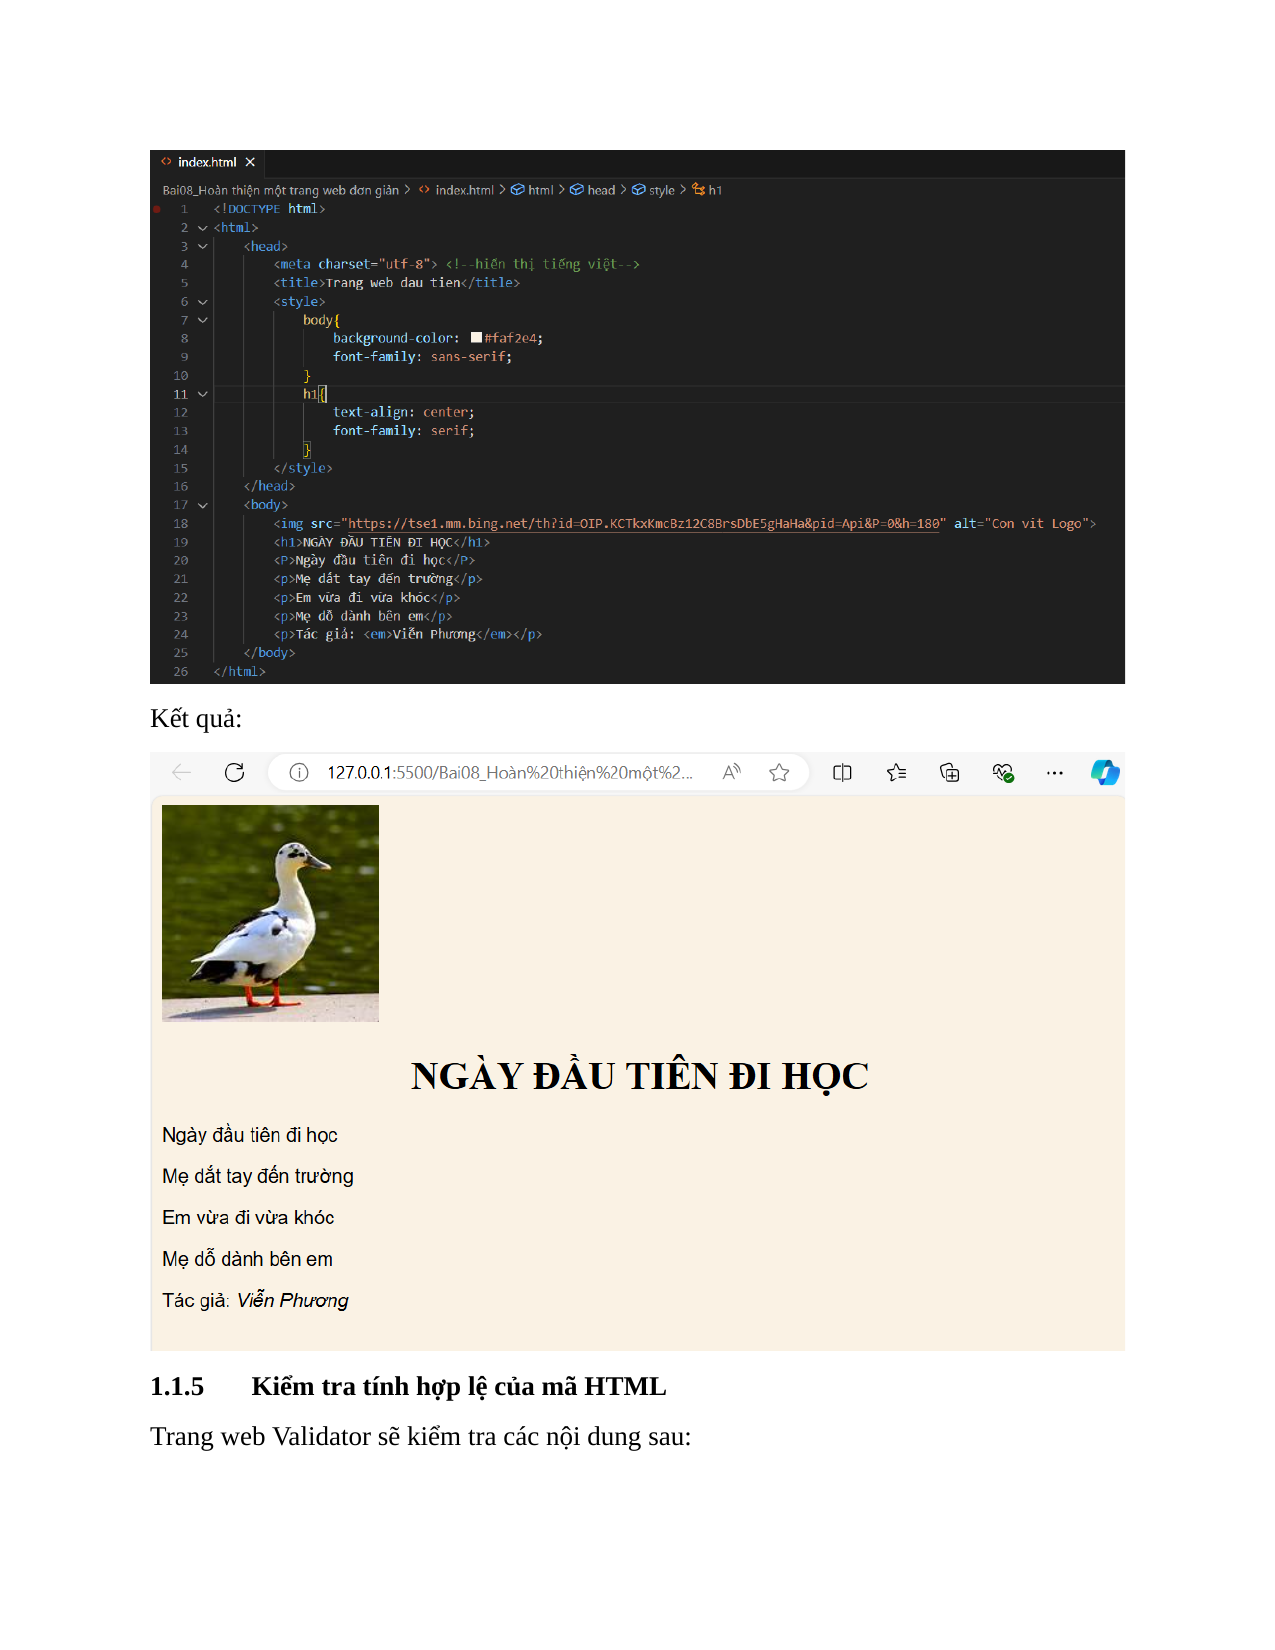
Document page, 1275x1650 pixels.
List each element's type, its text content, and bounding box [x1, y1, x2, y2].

text Trang web Validator sẽ kiểm tra các nội dung sau: [150, 1420, 1125, 1451]
picture [150, 150, 1125, 684]
text Kết quả: [150, 703, 1125, 734]
text 1.1.5 Kiểm tra tính hợp lệ của mã HTML [150, 1370, 1125, 1401]
picture [150, 752, 1125, 1351]
